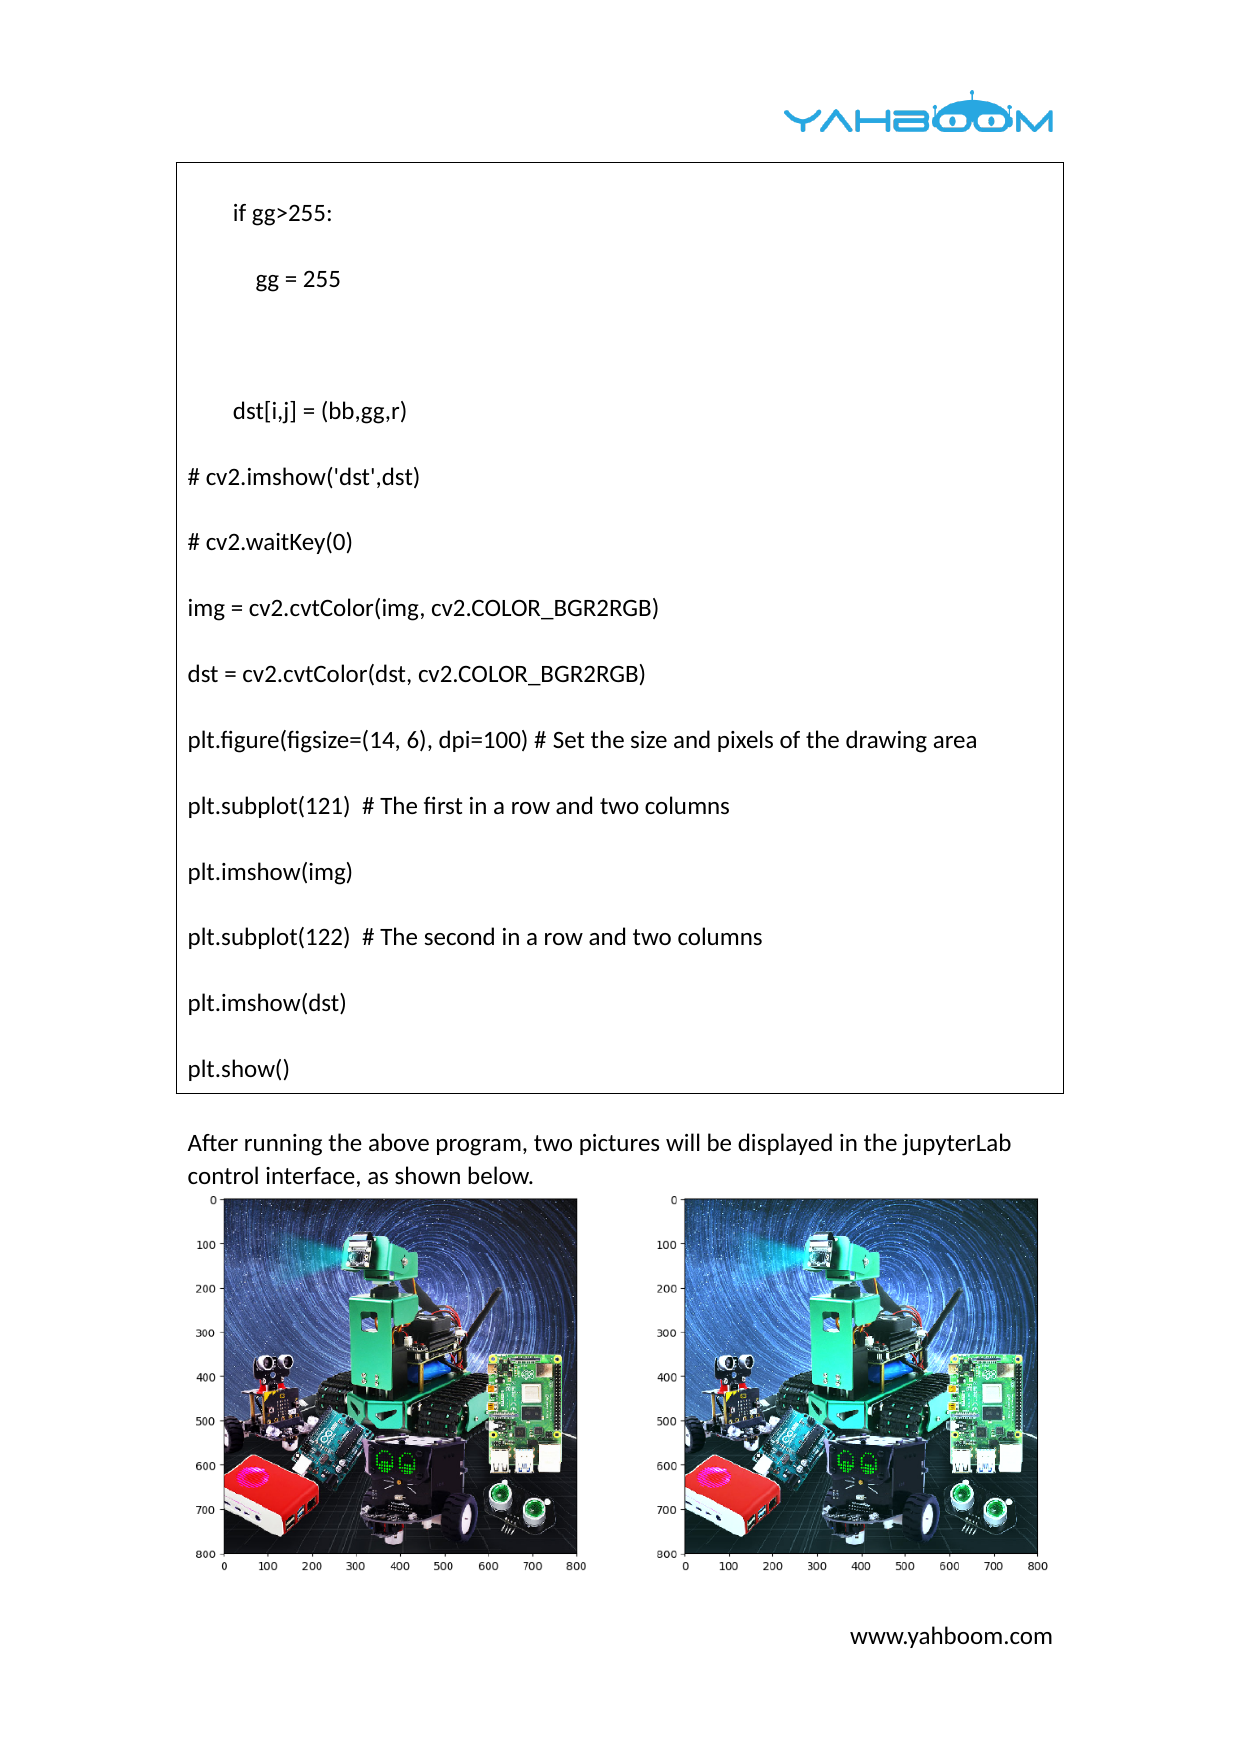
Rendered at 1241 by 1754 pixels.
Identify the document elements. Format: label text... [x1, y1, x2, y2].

picture [187, 1191, 1053, 1575]
text After running the above program, two pictures will be displayed in the jupyterLab control interface, as shown below. [187, 1127, 1053, 1191]
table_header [177, 163, 1063, 1093]
picture [784, 90, 1053, 132]
